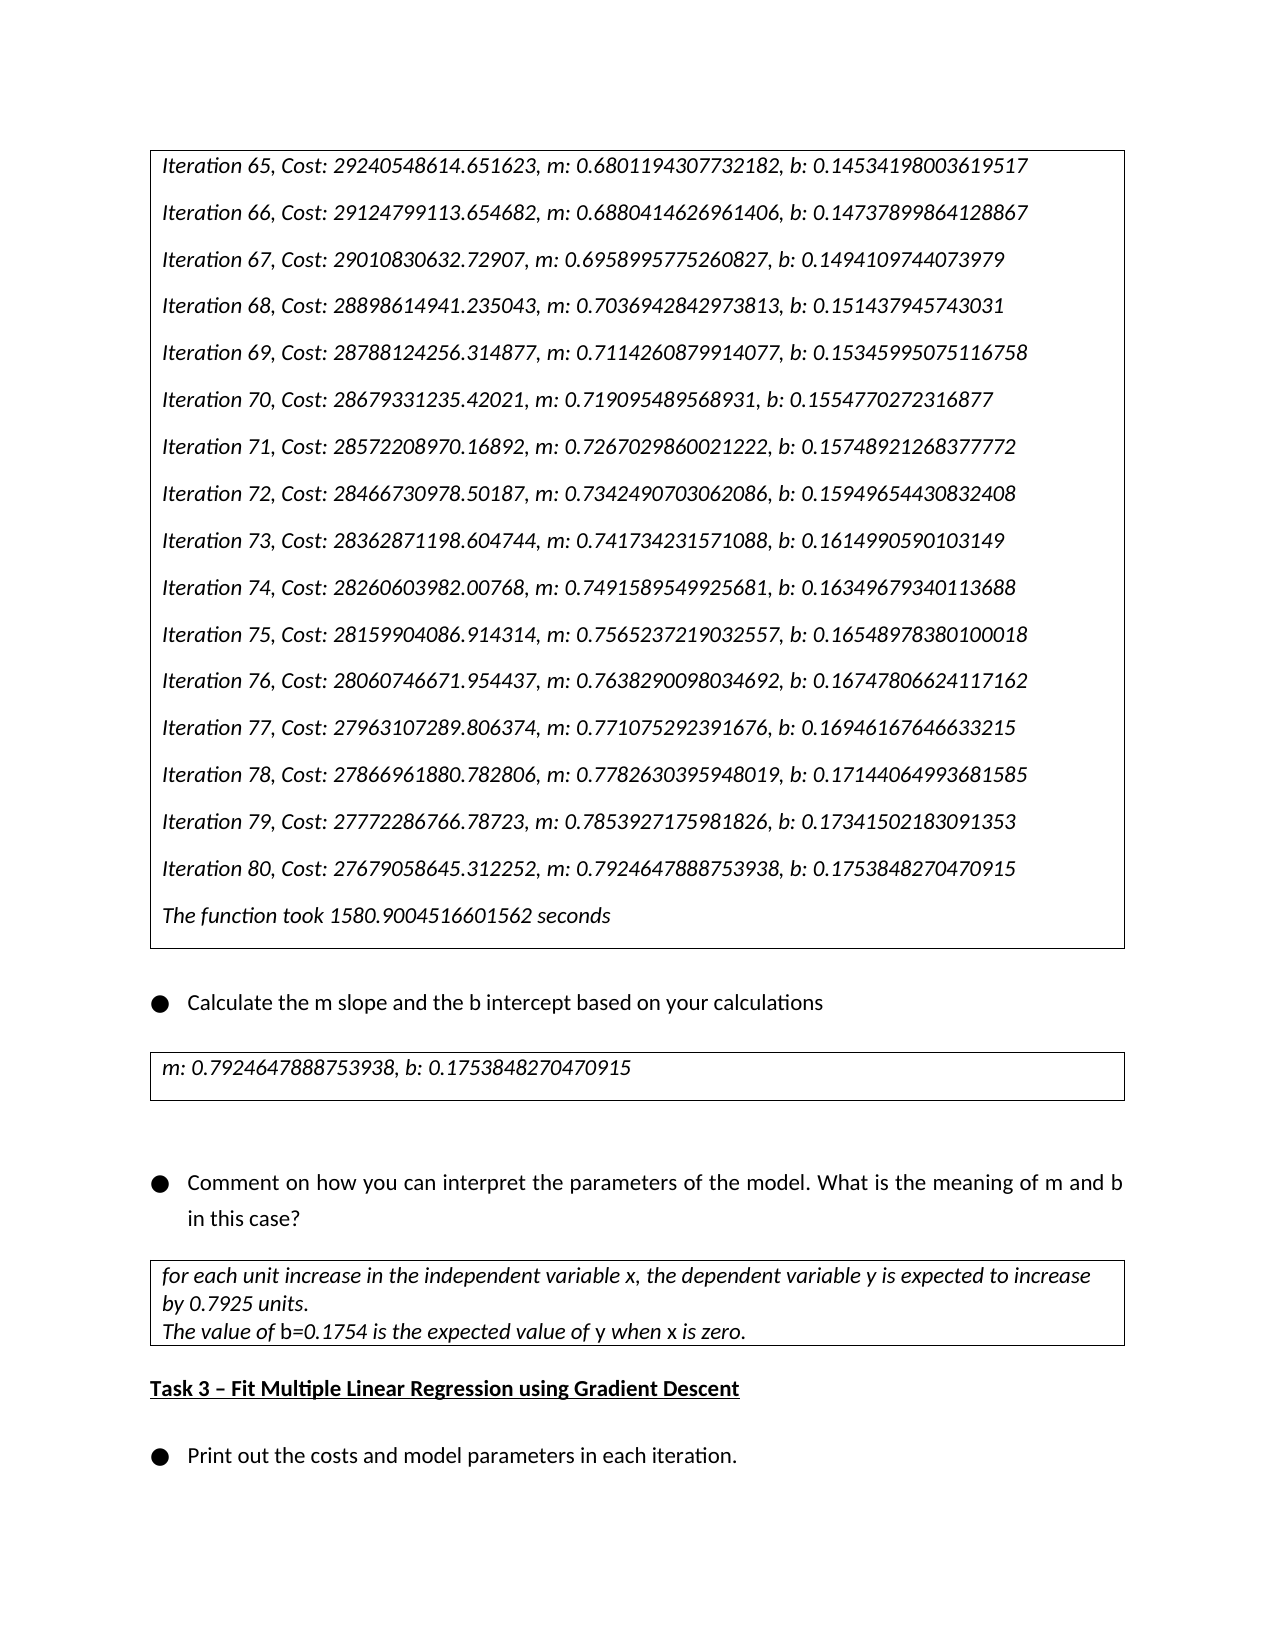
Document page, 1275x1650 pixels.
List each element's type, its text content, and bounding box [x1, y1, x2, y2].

list Print out the costs and model parameters in each iteration. [150, 1430, 1125, 1477]
text Task 3 – Fit Multiple Linear Regression using Gradient Descent [150, 1374, 1125, 1402]
table_header m: 0.7924647888753938, b: 0.1753848270470915 [151, 1053, 1124, 1100]
list Comment on how you can interpret the parameters of the model. What is the meaning of m and b in this case? [150, 1157, 1125, 1232]
table_header for each unit increase in the independent variable x, the dependent variable y is expected to increase by 0.7925 units. The value of b=0.1754 is the expected value of y when x is zero. [151, 1261, 1124, 1345]
list Calculate the m slope and the b intercept based on your calculations [150, 977, 1125, 1024]
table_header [151, 151, 1124, 948]
